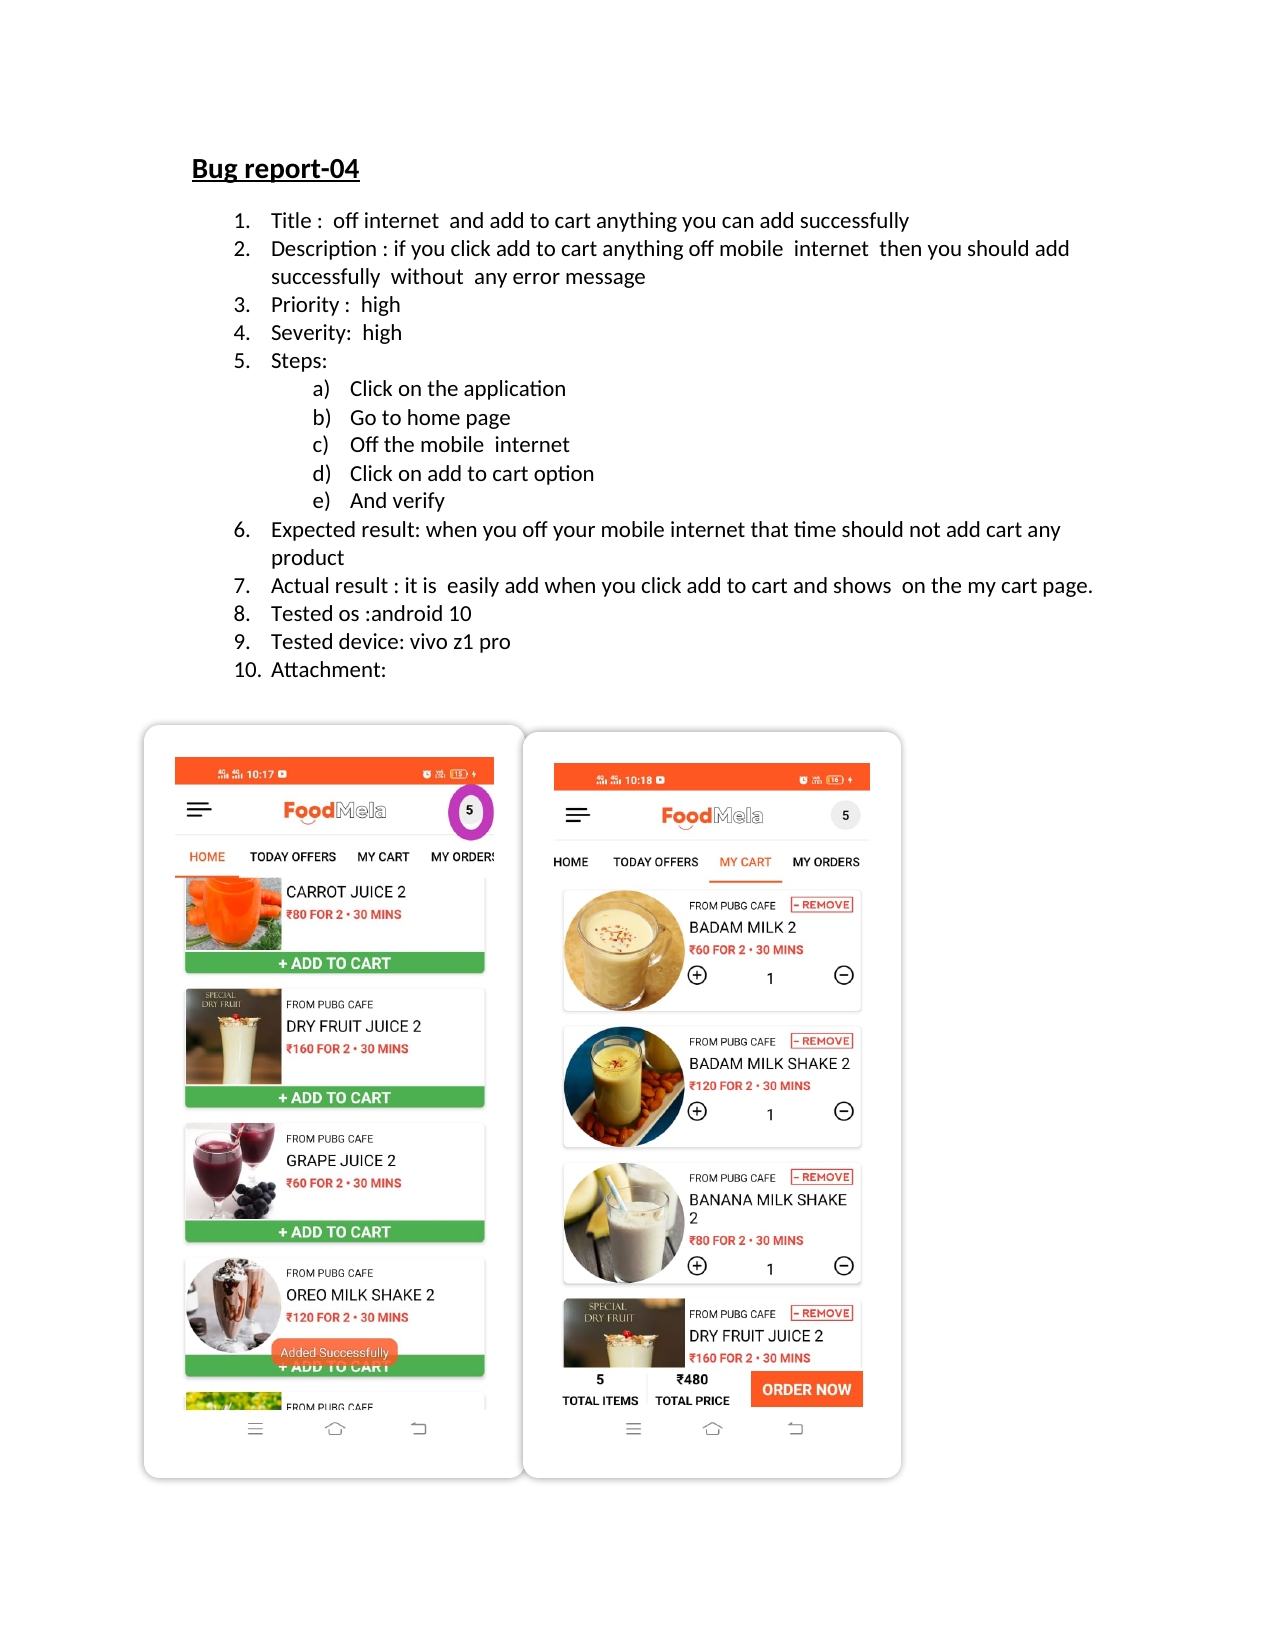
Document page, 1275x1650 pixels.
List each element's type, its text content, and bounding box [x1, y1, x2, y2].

list Priority : high [233, 291, 1125, 318]
list Expected result: when you off your mobile internet that time should not add cart any product [233, 515, 1125, 571]
list Tested device: vivo z1 pro [233, 627, 1125, 655]
list Actual result : it is easily add when you click add to cart and shows on the my cart page. [233, 571, 1125, 599]
list Description : if you click add to cart anything off mobile internet then you should add successfully without any error message [233, 234, 1125, 291]
list Click on add to cart option [312, 459, 1125, 487]
picture [175, 757, 494, 1447]
list Go to home page [312, 403, 1125, 431]
list Off the mobile internet [312, 431, 1125, 459]
list Click on the application [312, 374, 1125, 403]
list Title : off internet and add to cart anything you can add successfully [233, 206, 1125, 234]
list Tested os :android 10 [233, 599, 1125, 627]
list Severity: high [233, 318, 1125, 347]
list And verify [312, 487, 1125, 515]
text Bug report-04 [192, 150, 1125, 186]
list Steps: [233, 347, 1125, 374]
list Attachment: [233, 655, 1125, 683]
picture [554, 763, 870, 1447]
